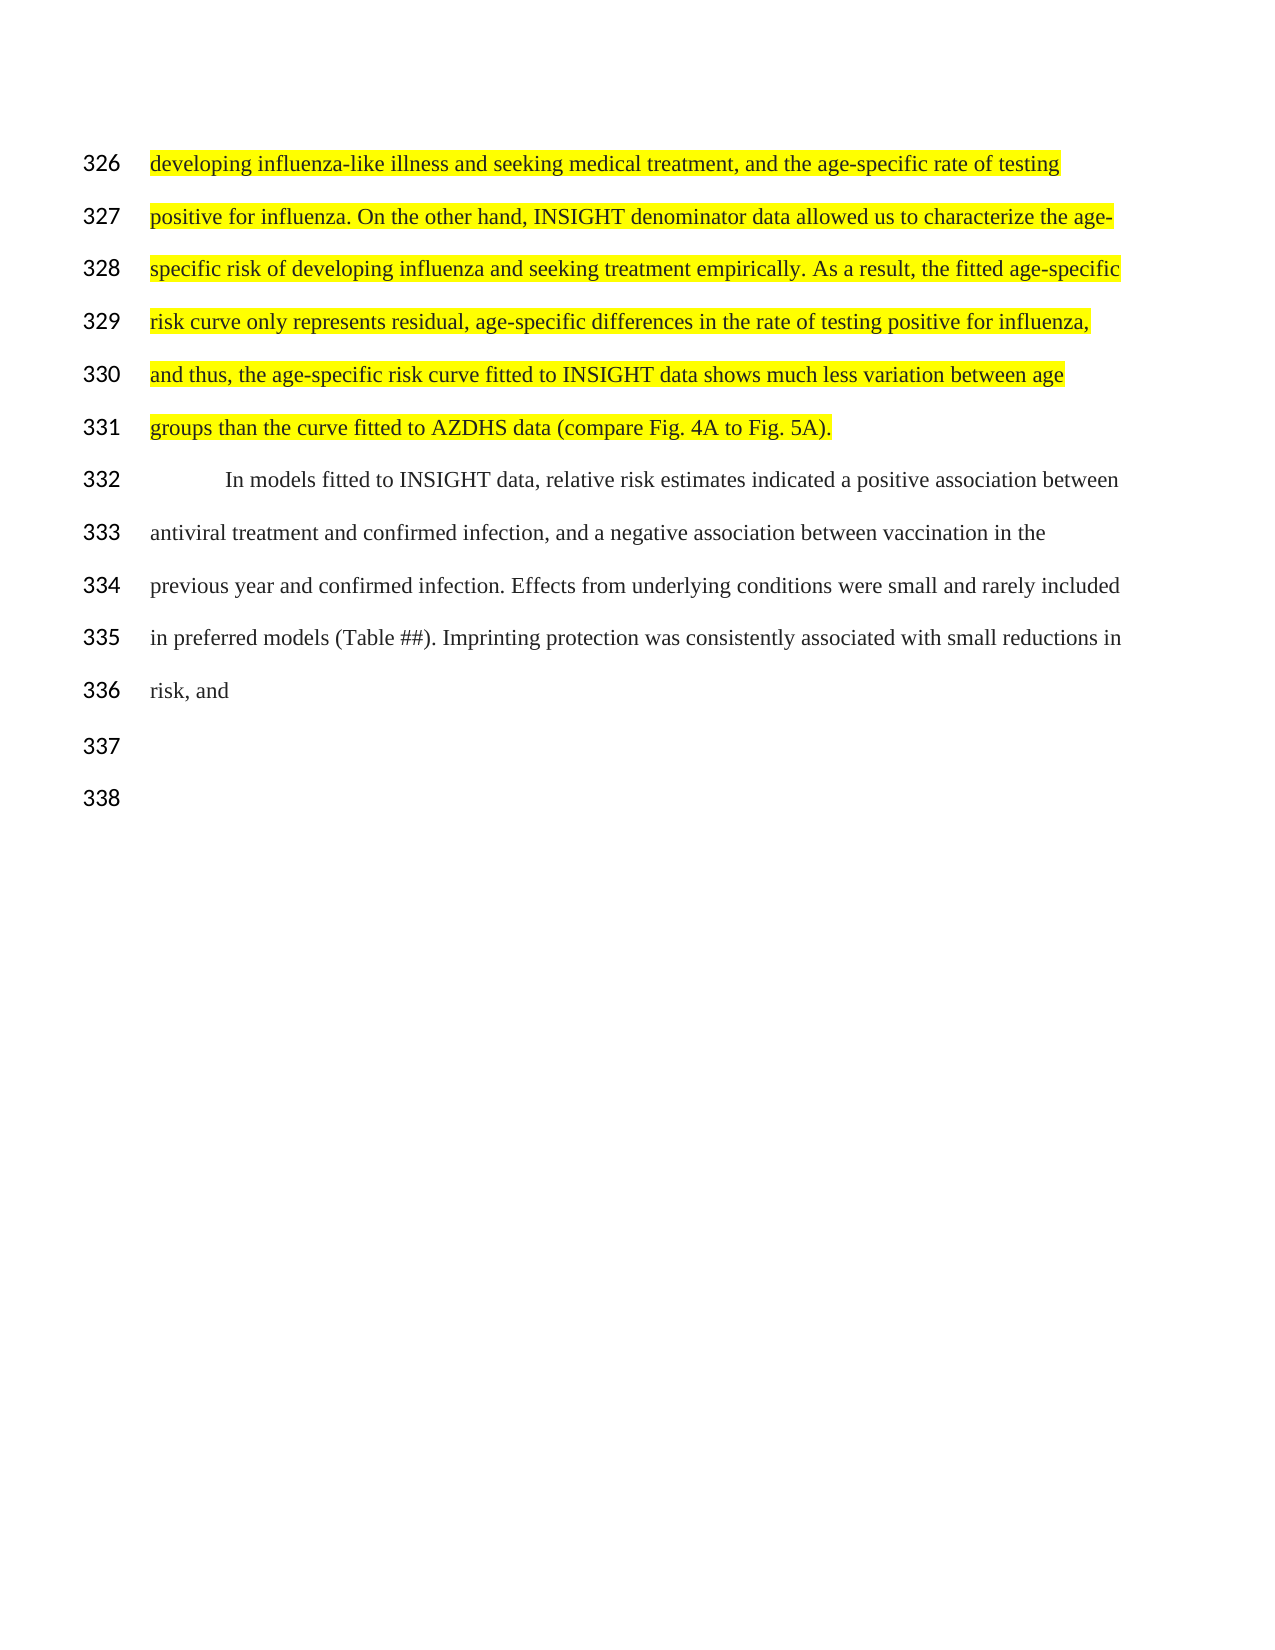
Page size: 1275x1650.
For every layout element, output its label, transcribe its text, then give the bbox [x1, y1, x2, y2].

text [150, 150, 1125, 440]
text In models fitted to INSIGHT data, relative risk estimates indicated a positive association between antiviral treatment and confirmed infection, and a negative association between vaccination in the previous year and confirmed infection. Effects from underlying conditions were small and rarely included in preferred models (Table ##). Imprinting protection was consistently associated with small reductions in risk, and [150, 466, 1125, 703]
